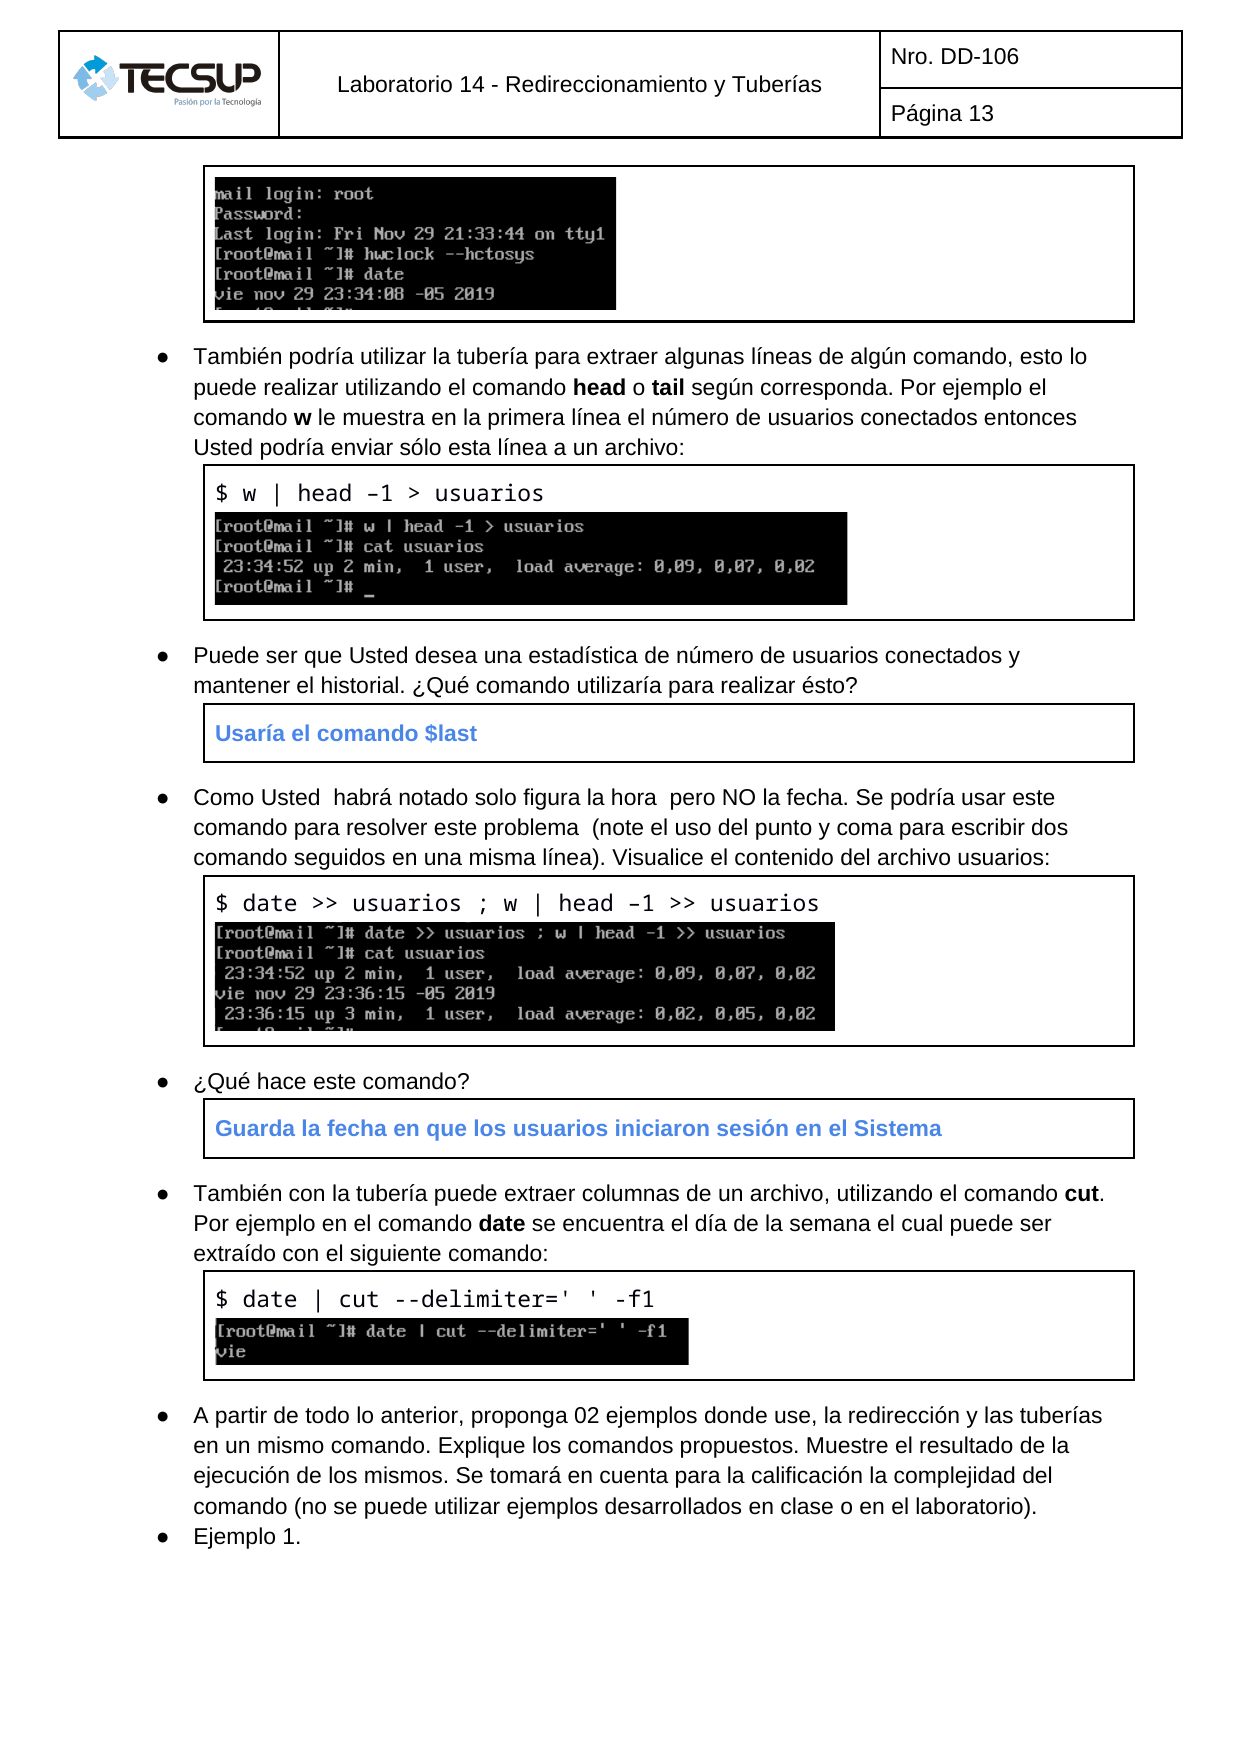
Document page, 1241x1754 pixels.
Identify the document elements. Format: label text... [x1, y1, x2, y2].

list También podría utilizar la tubería para extraer algunas líneas de algún comando, esto lo puede realizar utilizando el comando head o tail según corresponda. Por ejemplo el comando w le muestra en la primera línea el número de usuarios conectados entonces Usted podría enviar sólo esta línea a un archivo: [156, 343, 1122, 460]
table_header $ date >> usuarios ; w | head –1 >> usuarios [205, 877, 1133, 1045]
table_header [205, 167, 1133, 320]
table_header Usaría el comando $last [205, 705, 1133, 761]
picture [214, 512, 848, 605]
list A partir de todo lo anterior, proponga 02 ejemplos donde use, la redirección y las tuberías en un mismo comando. Explique los comandos propuestos. Muestre el resultado de la ejecución de los mismos. Se tomará en cuenta para la calificación la complejidad del comando (no se puede utilizar ejemplos desarrollados en clase o en el laboratorio). [156, 1402, 1122, 1519]
picture [214, 1318, 689, 1365]
picture [214, 922, 835, 1031]
list ¿Qué hace este comando? [156, 1068, 1122, 1094]
picture [68, 53, 268, 108]
picture [214, 177, 617, 310]
list Puede ser que Usted desea una estadística de número de usuarios conectados y mantener el historial. ¿Qué comando utilizaría para realizar ésto? [156, 642, 1122, 699]
table_header $ date | cut --delimiter=' ' -f1 [205, 1272, 1133, 1379]
table_header $ w | head –1 > usuarios [205, 466, 1133, 619]
list Ejemplo 1. [156, 1523, 1122, 1549]
table_header Guarda la fecha en que los usuarios iniciaron sesión en el Sistema [205, 1100, 1133, 1157]
list Como Usted habrá notado solo figura la hora pero NO la fecha. Se podría usar este comando para resolver este problema (note el uso del punto y coma para escribir dos comando seguidos en una misma línea). Visualice el contenido del archivo usuarios: [156, 784, 1122, 871]
list También con la tubería puede extraer columnas de un archivo, utilizando el comando cut. Por ejemplo en el comando date se encuentra el día de la semana el cual puede ser extraído con el siguiente comando: [156, 1179, 1122, 1266]
